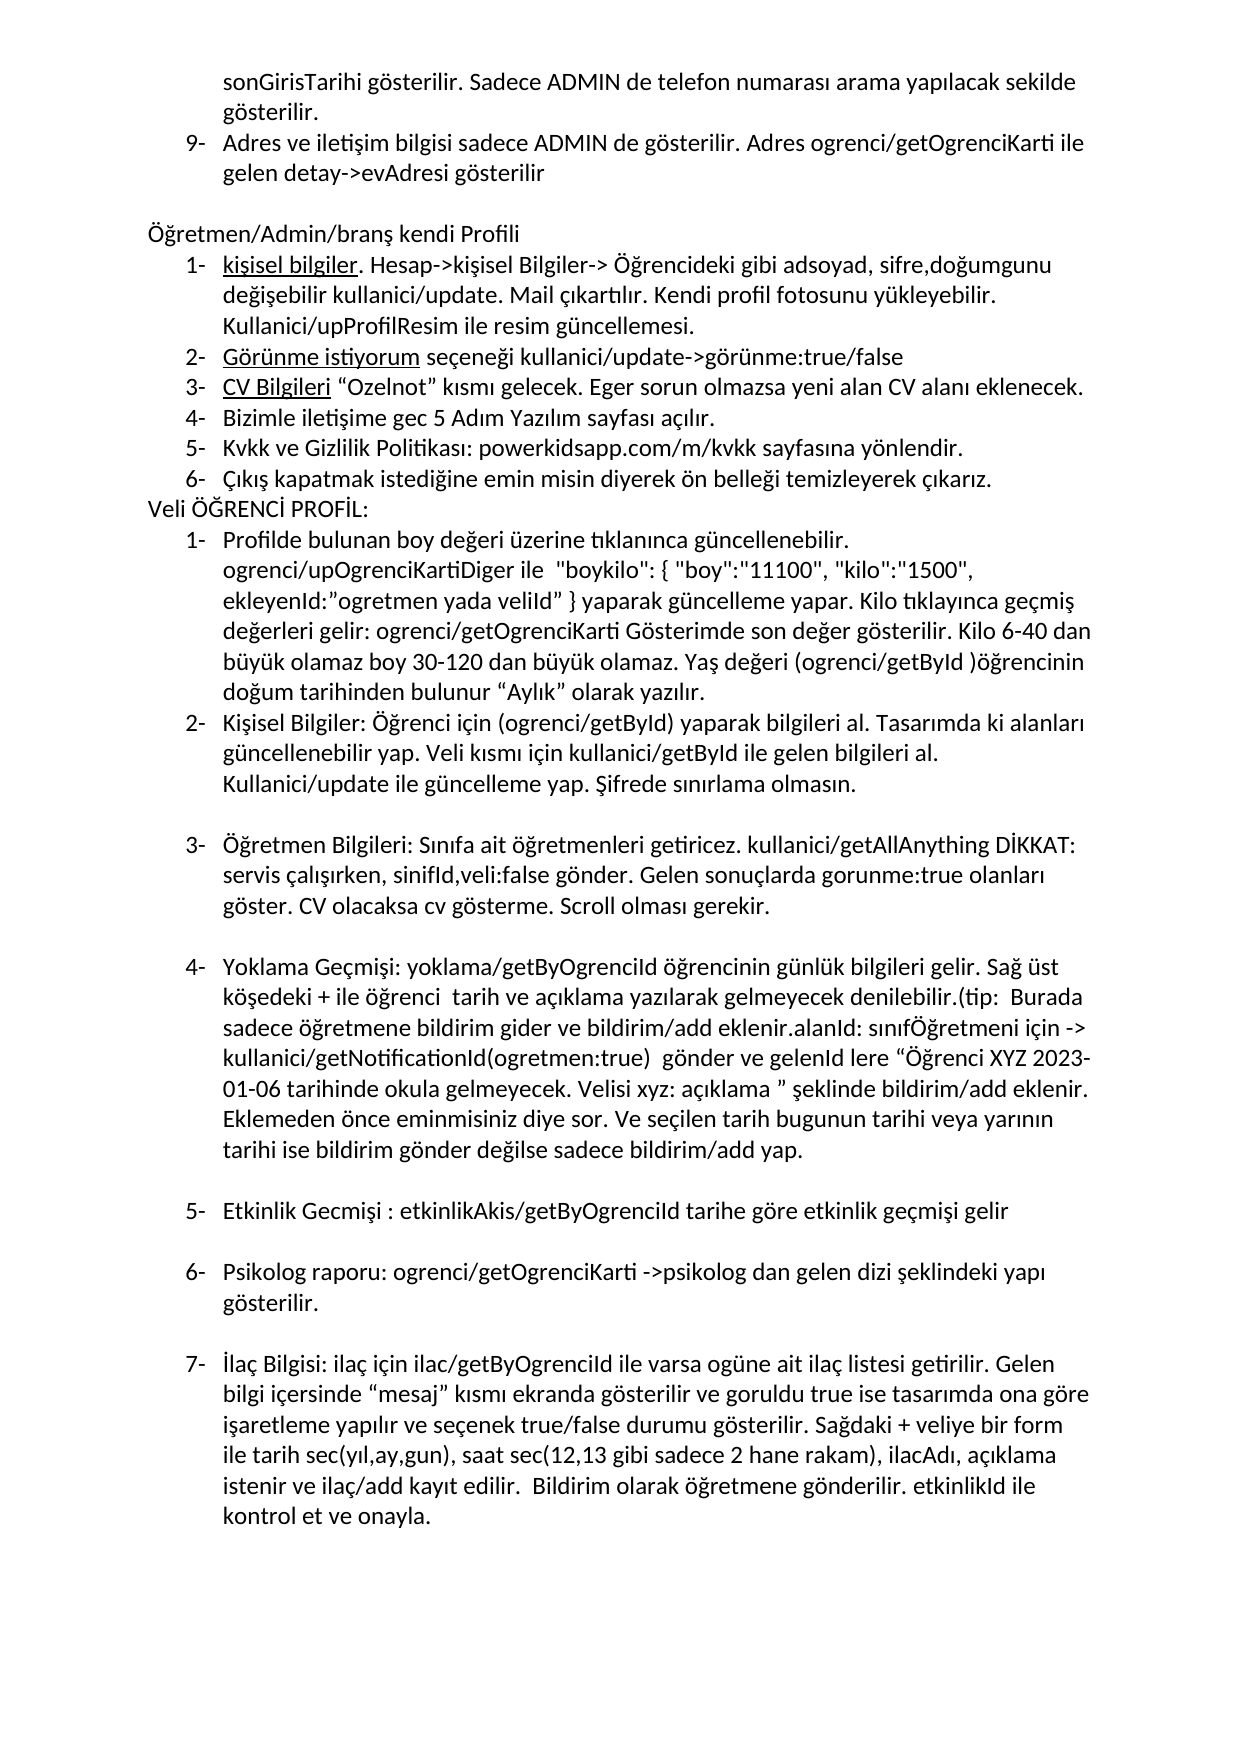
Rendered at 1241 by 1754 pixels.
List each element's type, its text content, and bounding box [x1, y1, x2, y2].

list Bizimle iletişime gec 5 Adım Yazılım sayfası açılır. [185, 402, 1093, 432]
list Etkinlik Gecmişi : etkinlikAkis/getByOgrenciId tarihe göre etkinlik geçmişi gelir [185, 1195, 1093, 1226]
list Öğretmen Bilgileri: Sınıfa ait öğretmenleri getiricez. kullanici/getAllAnything DİKKAT: servis çalışırken, sinifId,veli:false gönder. Gelen sonuçlarda gorunme:true olanları göster. CV olacaksa cv gösterme. Scroll olması gerekir. [185, 829, 1093, 921]
list Yoklama Geçmişi: yoklama/getByOgrenciId öğrencinin günlük bilgileri gelir. Sağ üst köşedeki + ile öğrenci tarih ve açıklama yazılarak gelmeyecek denilebilir.(tip: Burada sadece öğretmene bildirim gider ve bildirim/add eklenir.alanId: sınıfÖğretmeni için -> kullanici/getNotificationId(ogretmen:true) gönder ve gelenId lere “Öğrenci XYZ 2023-01-06 tarihinde okula gelmeyecek. Velisi xyz: açıklama ” şeklinde bildirim/add eklenir. Eklemeden önce eminmisiniz diye sor. Ve seçilen tarih bugunun tarihi veya yarının tarihi ise bildirim gönder değilse sadece bildirim/add yap. [185, 951, 1093, 1165]
list Kişisel Bilgiler: Öğrenci için (ogrenci/getById) yaparak bilgileri al. Tasarımda ki alanları güncellenebilir yap. Veli kısmı için kullanici/getById ile gelen bilgileri al. Kullanici/update ile güncelleme yap. Şifrede sınırlama olmasın. [185, 707, 1093, 798]
list Psikolog raporu: ogrenci/getOgrenciKarti ->psikolog dan gelen dizi şeklindeki yapı gösterilir. [185, 1256, 1093, 1317]
text Veli ÖĞRENCİ PROFİL: [148, 493, 1093, 524]
list Görünme istiyorum seçeneği kullanici/update->görünme:true/false [185, 341, 1093, 371]
text Öğretmen/Admin/branş kendi Profili [148, 218, 1093, 249]
list kişisel bilgiler. Hesap->kişisel Bilgiler-> Öğrencideki gibi adsoyad, sifre,doğumgunu değişebilir kullanici/update. Mail çıkartılır. Kendi profil fotosunu yükleyebilir. Kullanici/upProfilResim ile resim güncellemesi. [185, 249, 1093, 341]
list CV Bilgileri “Ozelnot” kısmı gelecek. Eger sorun olmazsa yeni alan CV alanı eklenecek. [185, 371, 1093, 402]
list Profilde bulunan boy değeri üzerine tıklanınca güncellenebilir. ogrenci/upOgrenciKartiDiger ile "boykilo": { "boy":"11100", "kilo":"1500", ekleyenId:”ogretmen yada veliId” } yaparak güncelleme yapar. Kilo tıklayınca geçmiş değerleri gelir: ogrenci/getOgrenciKarti Gösterimde son değer gösterilir. Kilo 6-40 dan büyük olamaz boy 30-120 dan büyük olamaz. Yaş değeri (ogrenci/getById )öğrencinin doğum tarihinden bulunur “Aylık” olarak yazılır. [185, 524, 1093, 707]
list Çıkış kapatmak istediğine emin misin diyerek ön belleği temizleyerek çıkarız. [185, 463, 1093, 493]
list Adres ve iletişim bilgisi sadece ADMIN de gösterilir. Adres ogrenci/getOgrenciKarti ile gelen detay->evAdresi gösterilir [185, 127, 1093, 188]
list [185, 66, 1093, 127]
list İlaç Bilgisi: ilaç için ilac/getByOgrenciId ile varsa ogüne ait ilaç listesi getirilir. Gelen bilgi içersinde “mesaj” kısmı ekranda gösterilir ve goruldu true ise tasarımda ona göre işaretleme yapılır ve seçenek true/false durumu gösterilir. Sağdaki + veliye bir form ile tarih sec(yıl,ay,gun), saat sec(12,13 gibi sadece 2 hane rakam), ilacAdı, açıklama istenir ve ilaç/add kayıt edilir. Bildirim olarak öğretmene gönderilir. etkinlikId ile kontrol et ve onayla. [185, 1348, 1093, 1531]
list Kvkk ve Gizlilik Politikası: powerkidsapp.com/m/kvkk sayfasına yönlendir. [185, 432, 1093, 463]
